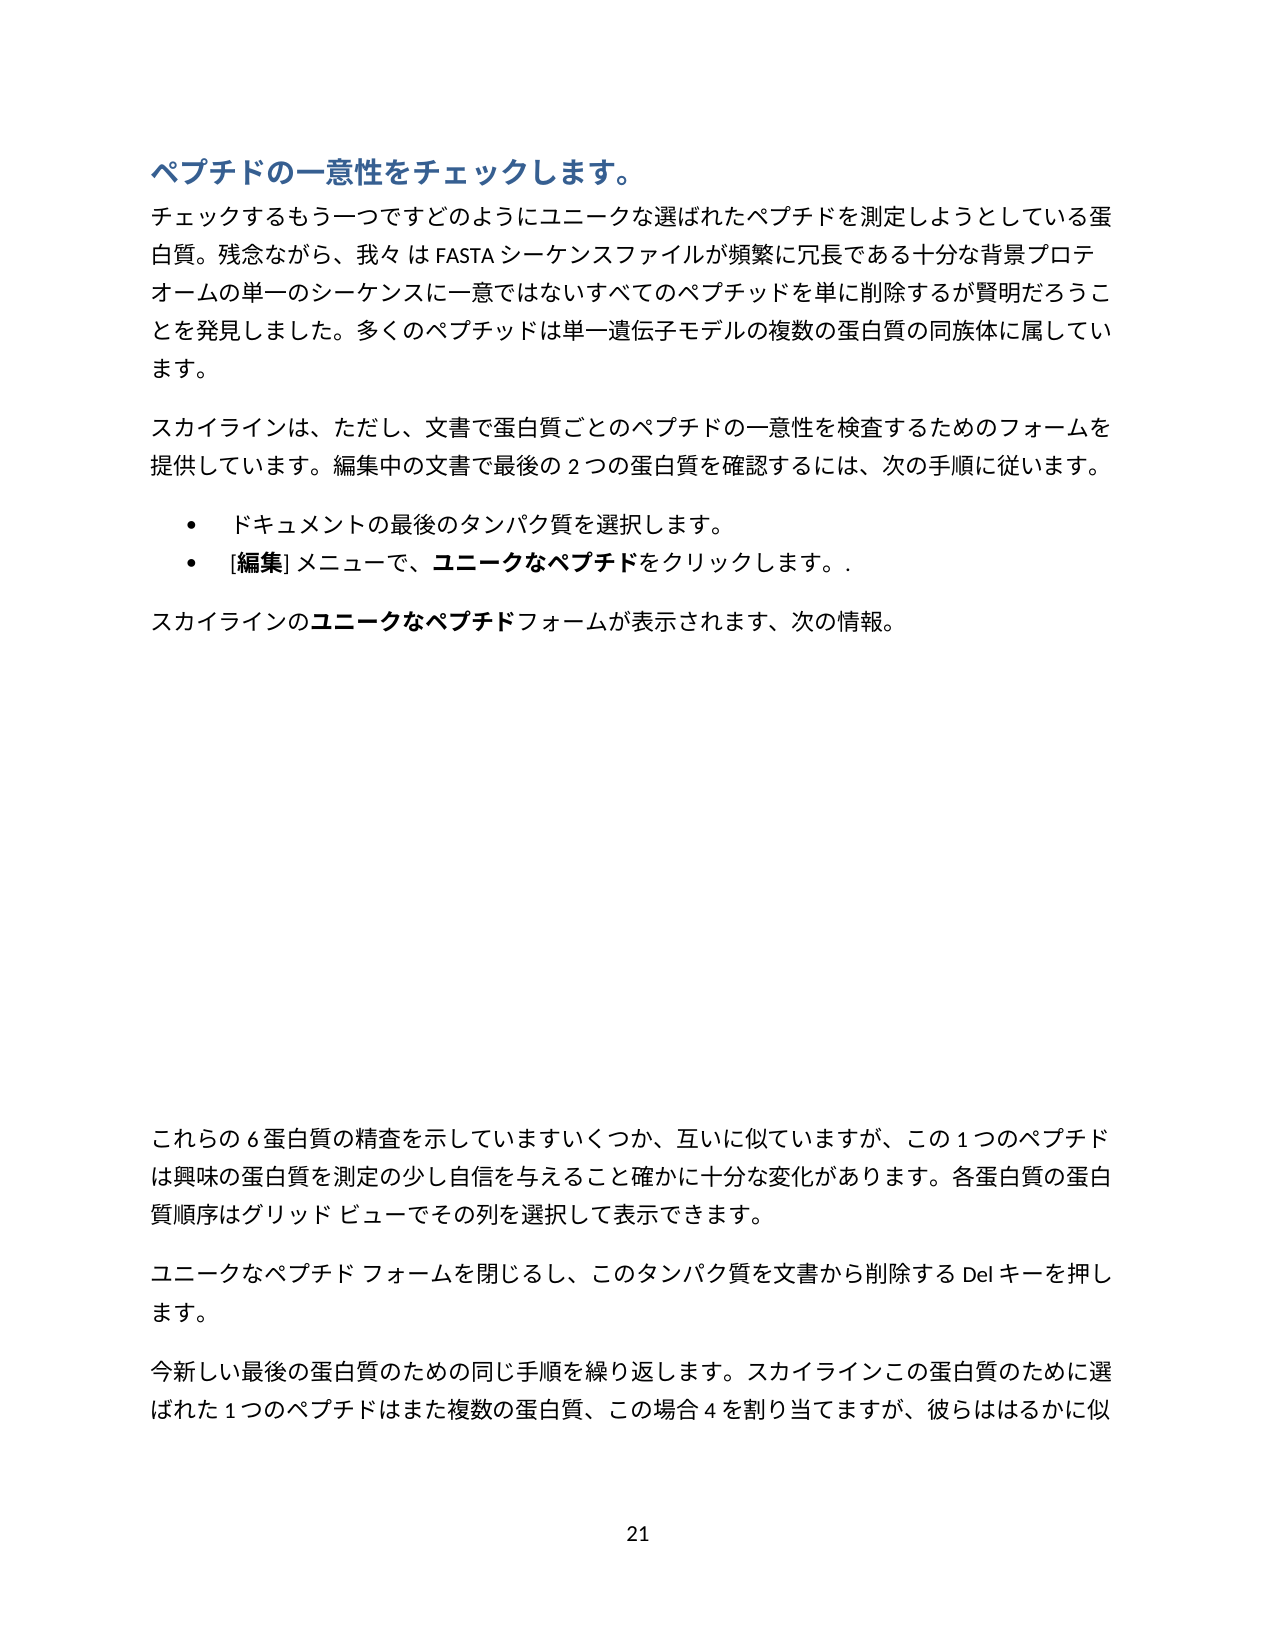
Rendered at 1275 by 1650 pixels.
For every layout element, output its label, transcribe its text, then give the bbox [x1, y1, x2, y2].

text チェックするもう一つですどのようにユニークな選ばれたペプチドを測定しようとしている蛋白質。残念ながら、我々 は FASTA シーケンスファイルが頻繁に冗長である十分な背景プロテオームの単一のシーケンスに一意ではないすべてのペプチッドを単に削除するが賢明だろうことを発見しました。多くのペプチッドは単一遺伝子モデルの複数の蛋白質の同族体に属しています。 [150, 198, 1125, 384]
subtitle ペプチドの一意性をチェックします。 [150, 150, 1125, 192]
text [150, 1353, 1125, 1425]
list  [編集] メニューで、ユニークなペプチドをクリックします。. [187, 545, 1125, 578]
text スカイラインは、ただし、文書で蛋白質ごとのペプチドの一意性を検査するためのフォームを提供しています。編集中の文書で最後の 2 つの蛋白質を確認するには、次の手順に従います。 [150, 410, 1125, 481]
text スカイラインのユニークなペプチドフォームが表示されます、次の情報。 [150, 604, 1125, 637]
text これらの 6 蛋白質の精査を示していますいくつか、互いに似ていますが、この 1 つのペプチドは興味の蛋白質を測定の少し自信を与えること確かに十分な変化があります。各蛋白質の蛋白質順序はグリッド ビューでその列を選択して表示できます。 [150, 1121, 1125, 1231]
list  ドキュメントの最後のタンパク質を選択します。 [187, 507, 1125, 540]
text ユニークなペプチド フォームを閉じるし、このタンパク質を文書から削除する Del キーを押します。 [150, 1256, 1125, 1328]
